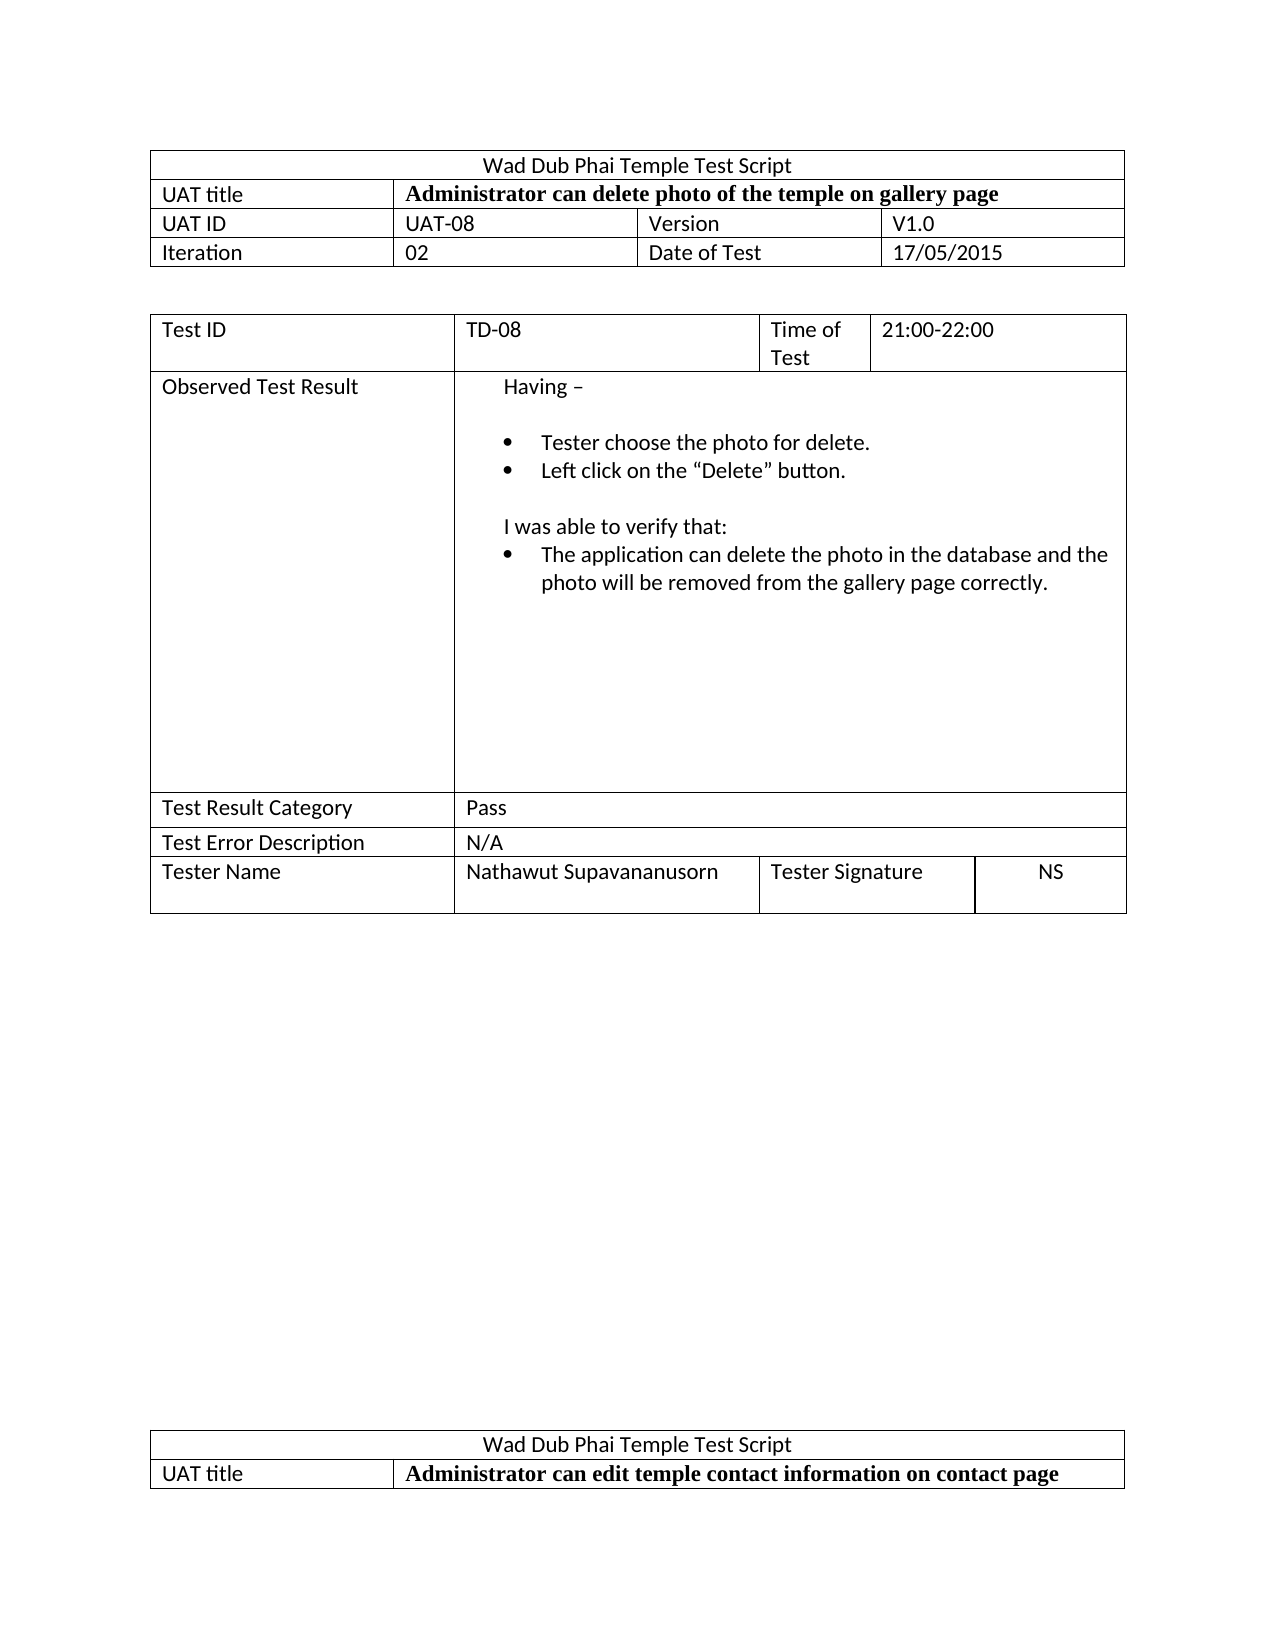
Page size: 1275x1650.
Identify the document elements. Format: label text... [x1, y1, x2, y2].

table_cell Tester Name [151, 857, 454, 913]
table_cell Administrator can delete photo of the temple on gallery page [394, 180, 1124, 208]
table_cell Pass [455, 793, 1126, 827]
table_cell NS [976, 857, 1126, 913]
table_header TD-08 [455, 315, 759, 371]
table_header 21:00-22:00 [871, 315, 1126, 371]
table_header Wad Dub Phai Temple Test Script [151, 1431, 1124, 1458]
table_cell 17/05/2015 [882, 238, 1124, 266]
table_cell UAT title [151, 180, 393, 208]
table_header Test ID [151, 315, 454, 371]
table_cell N/A [455, 828, 1126, 856]
table_cell UAT-08 [394, 209, 637, 237]
table_cell Iteration [151, 238, 393, 266]
table_cell Tester Signature [760, 857, 974, 913]
table_cell Administrator can edit temple contact information on contact page [394, 1460, 1124, 1488]
table_cell Test Error Description [151, 828, 454, 856]
table_header Time of Test [760, 315, 870, 371]
table_cell Nathawut Supavananusorn [455, 857, 759, 913]
table_cell Version [638, 209, 881, 237]
table_cell 02 [394, 238, 637, 266]
table_cell Having – Tester choose the photo for delete. Left click on the “Delete” button. I was able to verify that: The application can delete the photo in the database and the photo will be removed from the gallery page correctly. [455, 372, 1126, 792]
table_cell Date of Test [638, 238, 881, 266]
table_cell UAT ID [151, 209, 393, 237]
table_cell V1.0 [882, 209, 1124, 237]
table_cell UAT title [151, 1460, 393, 1488]
table_header Wad Dub Phai Temple Test Script [151, 151, 1124, 179]
table_cell Test Result Category [151, 793, 454, 827]
table_cell Observed Test Result [151, 372, 454, 792]
